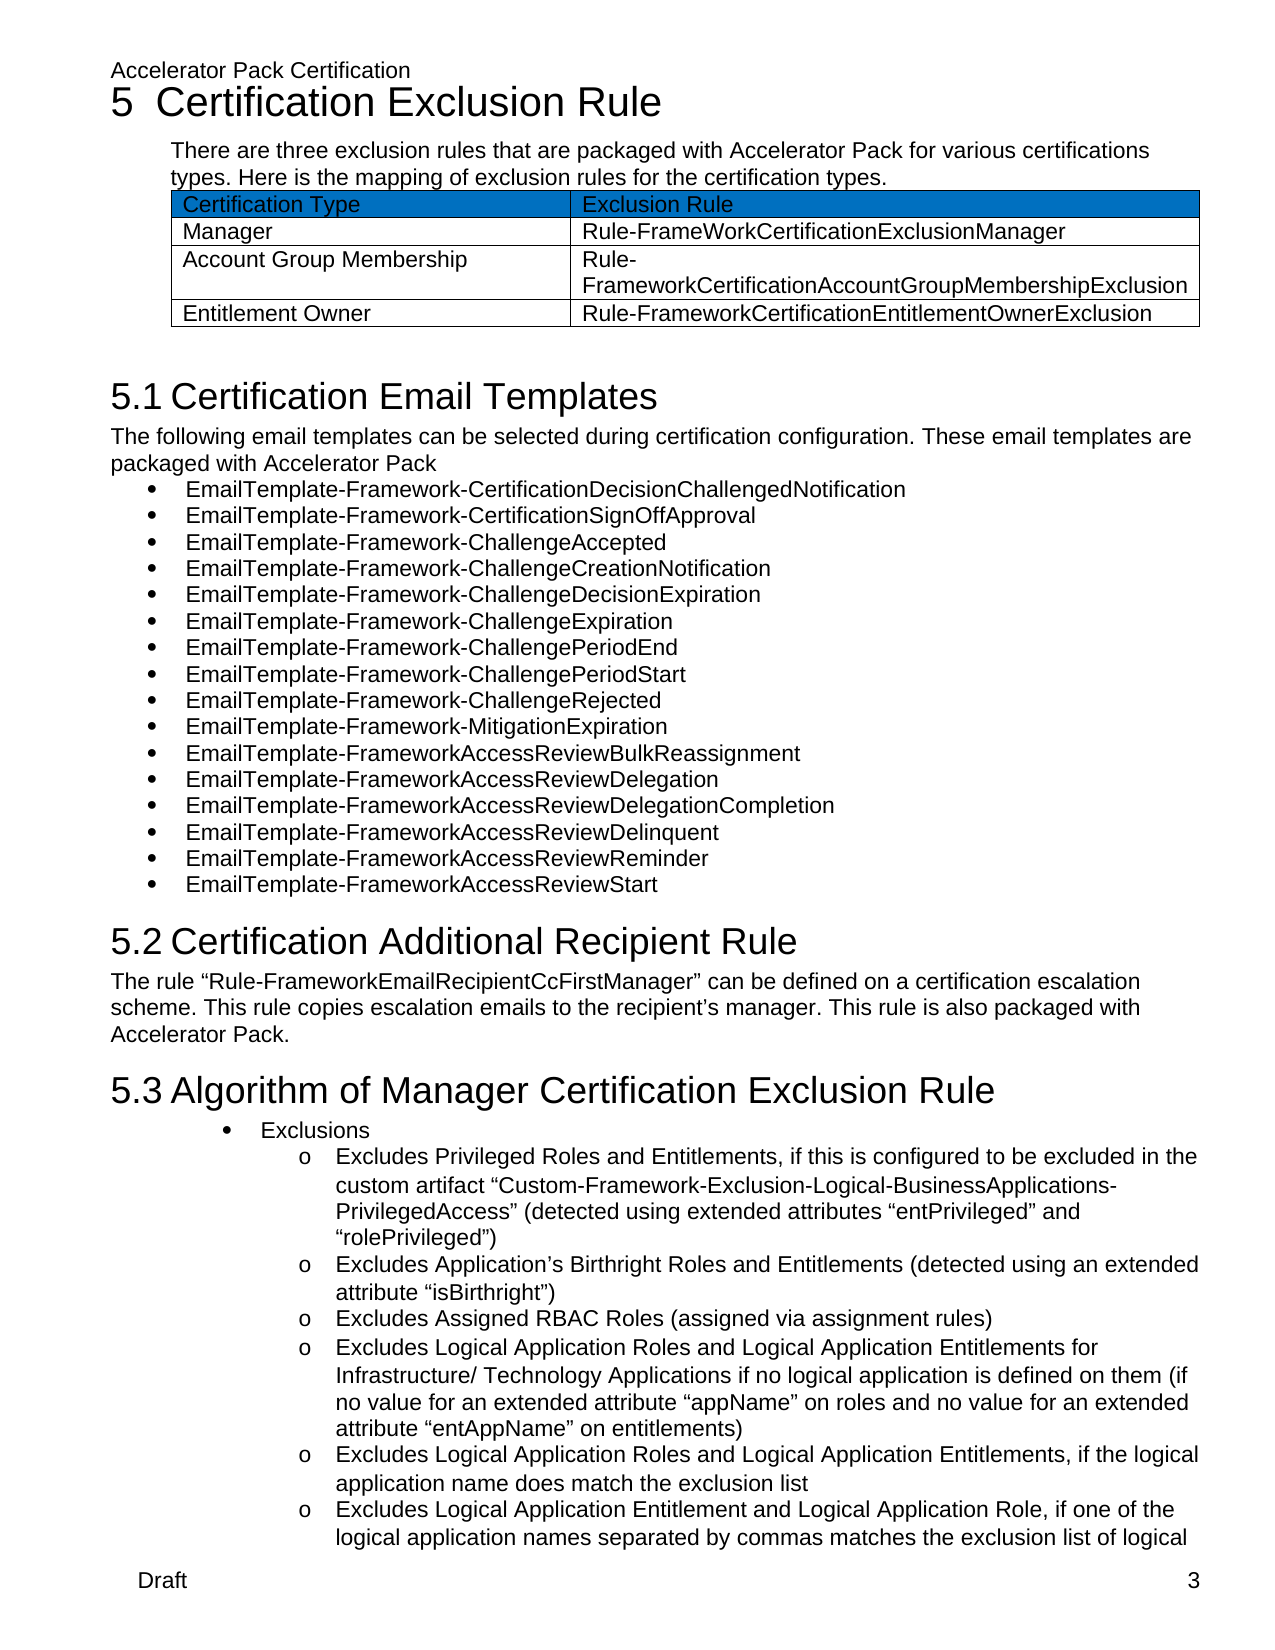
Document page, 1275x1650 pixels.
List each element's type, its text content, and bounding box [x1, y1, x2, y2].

list EmailTemplate-Framework-ChallengeRejected [148, 687, 1200, 713]
table_cell Entitlement Owner [172, 300, 570, 326]
list EmailTemplate-FrameworkAccessReviewStart [148, 871, 1200, 898]
table_cell Rule-FrameWorkCertificationExclusionManager [571, 218, 1199, 245]
table_cell Account Group Membership [172, 246, 570, 298]
list Excludes Assigned RBAC Roles (assigned via assignment rules) [298, 1305, 1200, 1334]
list EmailTemplate-Framework-ChallengeDecisionExpiration [148, 581, 1200, 608]
list EmailTemplate-Framework-ChallengePeriodStart [148, 661, 1200, 687]
table_cell Rule-FrameworkCertificationEntitlementOwnerExclusion [571, 300, 1199, 326]
list EmailTemplate-Framework-ChallengeExpiration [148, 608, 1200, 634]
table_cell Manager [172, 218, 570, 245]
text The rule “Rule-FrameworkEmailRecipientCcFirstManager” can be defined on a certification escalation scheme. This rule copies escalation emails to the recipient’s manager. This rule is also packaged with Accelerator Pack. [110, 968, 1200, 1047]
list Excludes Application’s Birthright Roles and Entitlements (detected using an extended attribute “isBirthright”) [298, 1251, 1200, 1305]
list Excludes Logical Application Roles and Logical Application Entitlements, if the logical application name does match the exclusion list [298, 1441, 1200, 1496]
subtitle Algorithm of Manager Certification Exclusion Rule [110, 1073, 1200, 1111]
table_cell Rule-FrameworkCertificationAccountGroupMembershipExclusion [571, 246, 1199, 298]
subtitle Certification Additional Recipient Rule [110, 924, 1200, 962]
list EmailTemplate-FrameworkAccessReviewReminder [148, 845, 1200, 871]
list Excludes Logical Application Roles and Logical Application Entitlements for Infrastructure/ Technology Applications if no logical application is defined on them (if no value for an extended attribute “appName” on roles and no value for an extended attribute “entAppName” on entitlements) [298, 1334, 1200, 1441]
table_header Exclusion Rule [571, 191, 1199, 217]
list EmailTemplate-Framework-ChallengePeriodEnd [148, 634, 1200, 661]
list Exclusions [223, 1117, 1200, 1143]
list EmailTemplate-FrameworkAccessReviewDelegationCompletion [148, 792, 1200, 819]
list EmailTemplate-Framework-ChallengeAccepted [148, 529, 1200, 555]
list EmailTemplate-Framework-CertificationSignOffApproval [148, 502, 1200, 529]
subtitle Certification Exclusion Rule [110, 83, 1200, 125]
list EmailTemplate-FrameworkAccessReviewDelinquent [148, 819, 1200, 845]
table_header Certification Type [172, 191, 570, 217]
list Excludes Privileged Roles and Entitlements, if this is configured to be excluded in the custom artifact “Custom-Framework-Exclusion-Logical-BusinessApplications-PrivilegedAccess” (detected using extended attributes “entPrivileged” and “rolePrivileged”) [298, 1143, 1200, 1251]
list EmailTemplate-Framework-CertificationDecisionChallengedNotification [148, 476, 1200, 502]
list EmailTemplate-FrameworkAccessReviewBulkReassignment [148, 739, 1200, 766]
list EmailTemplate-Framework-ChallengeCreationNotification [148, 555, 1200, 581]
subtitle Certification Email Templates [110, 379, 1200, 417]
text There are three exclusion rules that are packaged with Accelerator Pack for various certifications types. Here is the mapping of exclusion rules for the certification types. [170, 137, 1200, 190]
list EmailTemplate-Framework-MitigationExpiration [148, 713, 1200, 739]
list EmailTemplate-FrameworkAccessReviewDelegation [148, 766, 1200, 792]
text The following email templates can be selected during certification configuration. These email templates are packaged with Accelerator Pack [110, 423, 1200, 476]
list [298, 1496, 1200, 1551]
